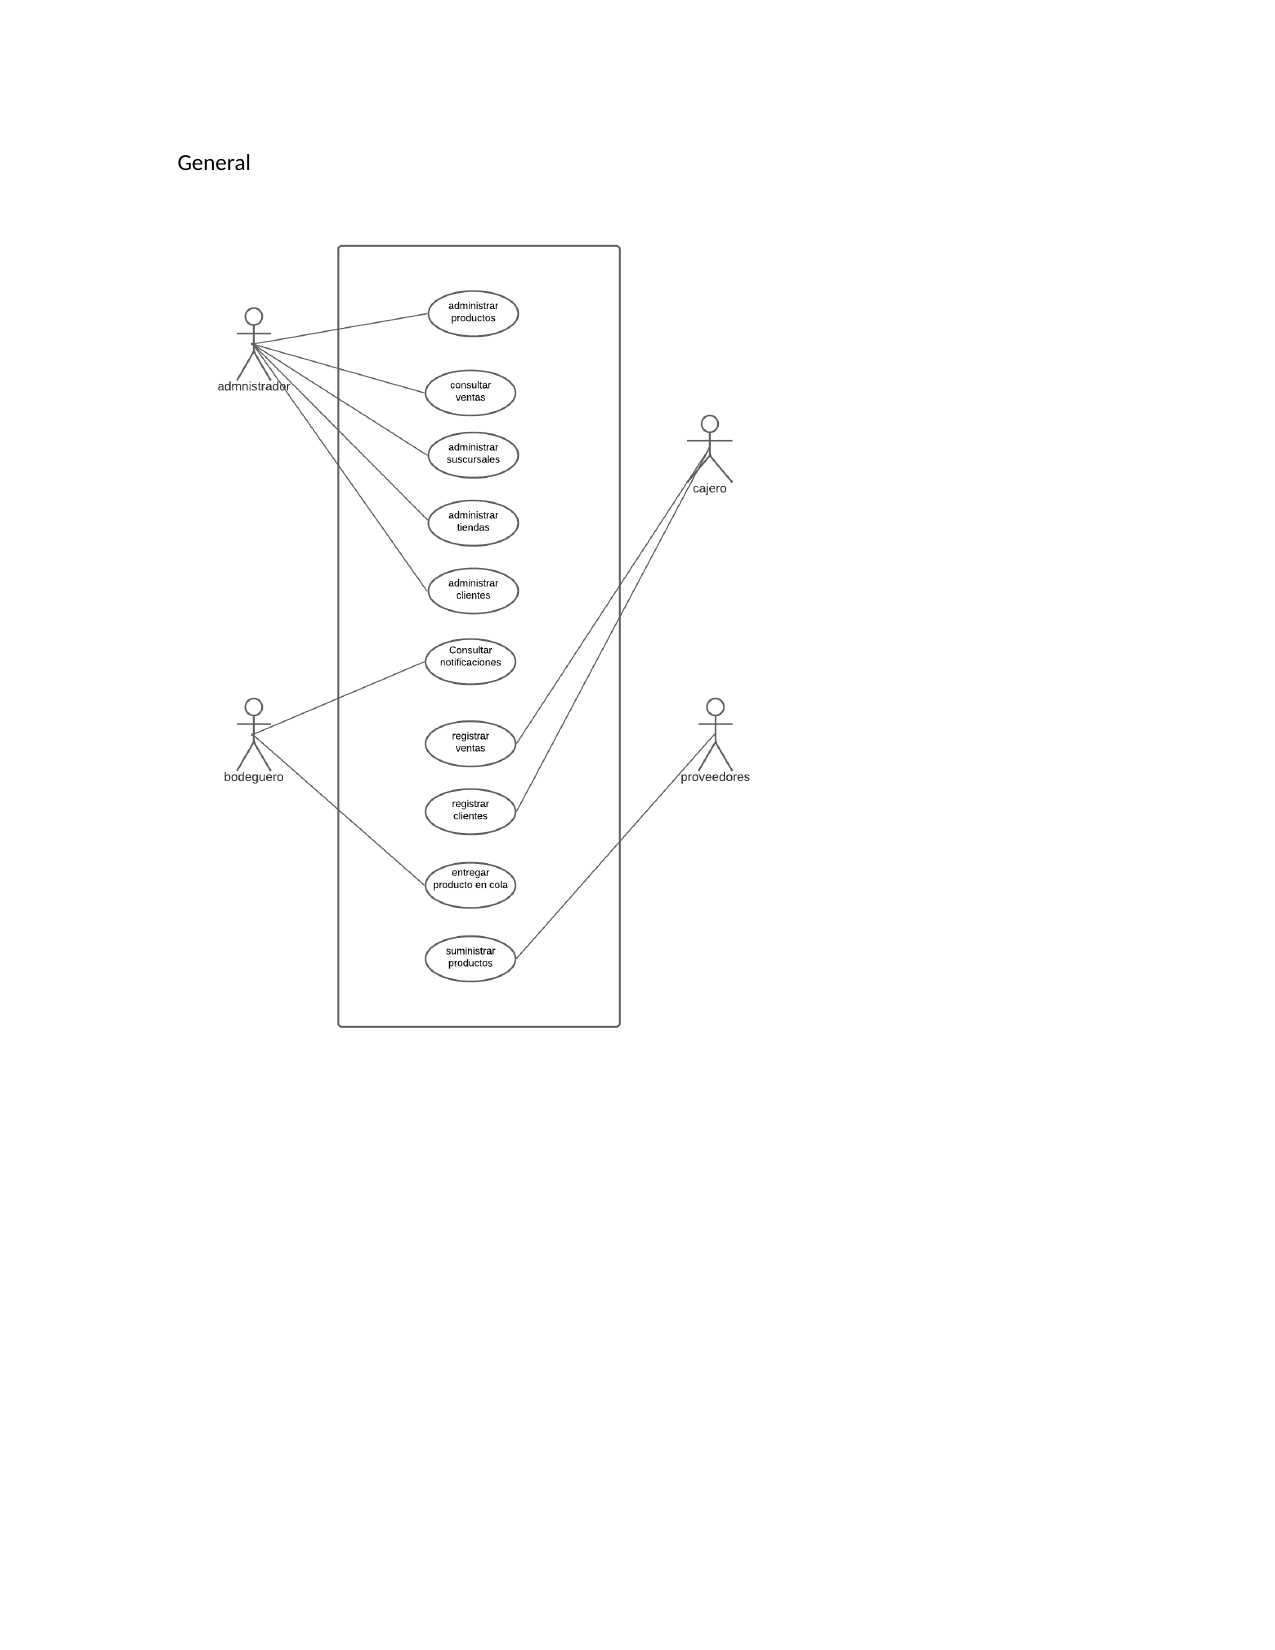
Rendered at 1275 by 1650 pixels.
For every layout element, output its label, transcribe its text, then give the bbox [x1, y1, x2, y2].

text General [177, 148, 1098, 176]
picture [177, 194, 790, 1078]
